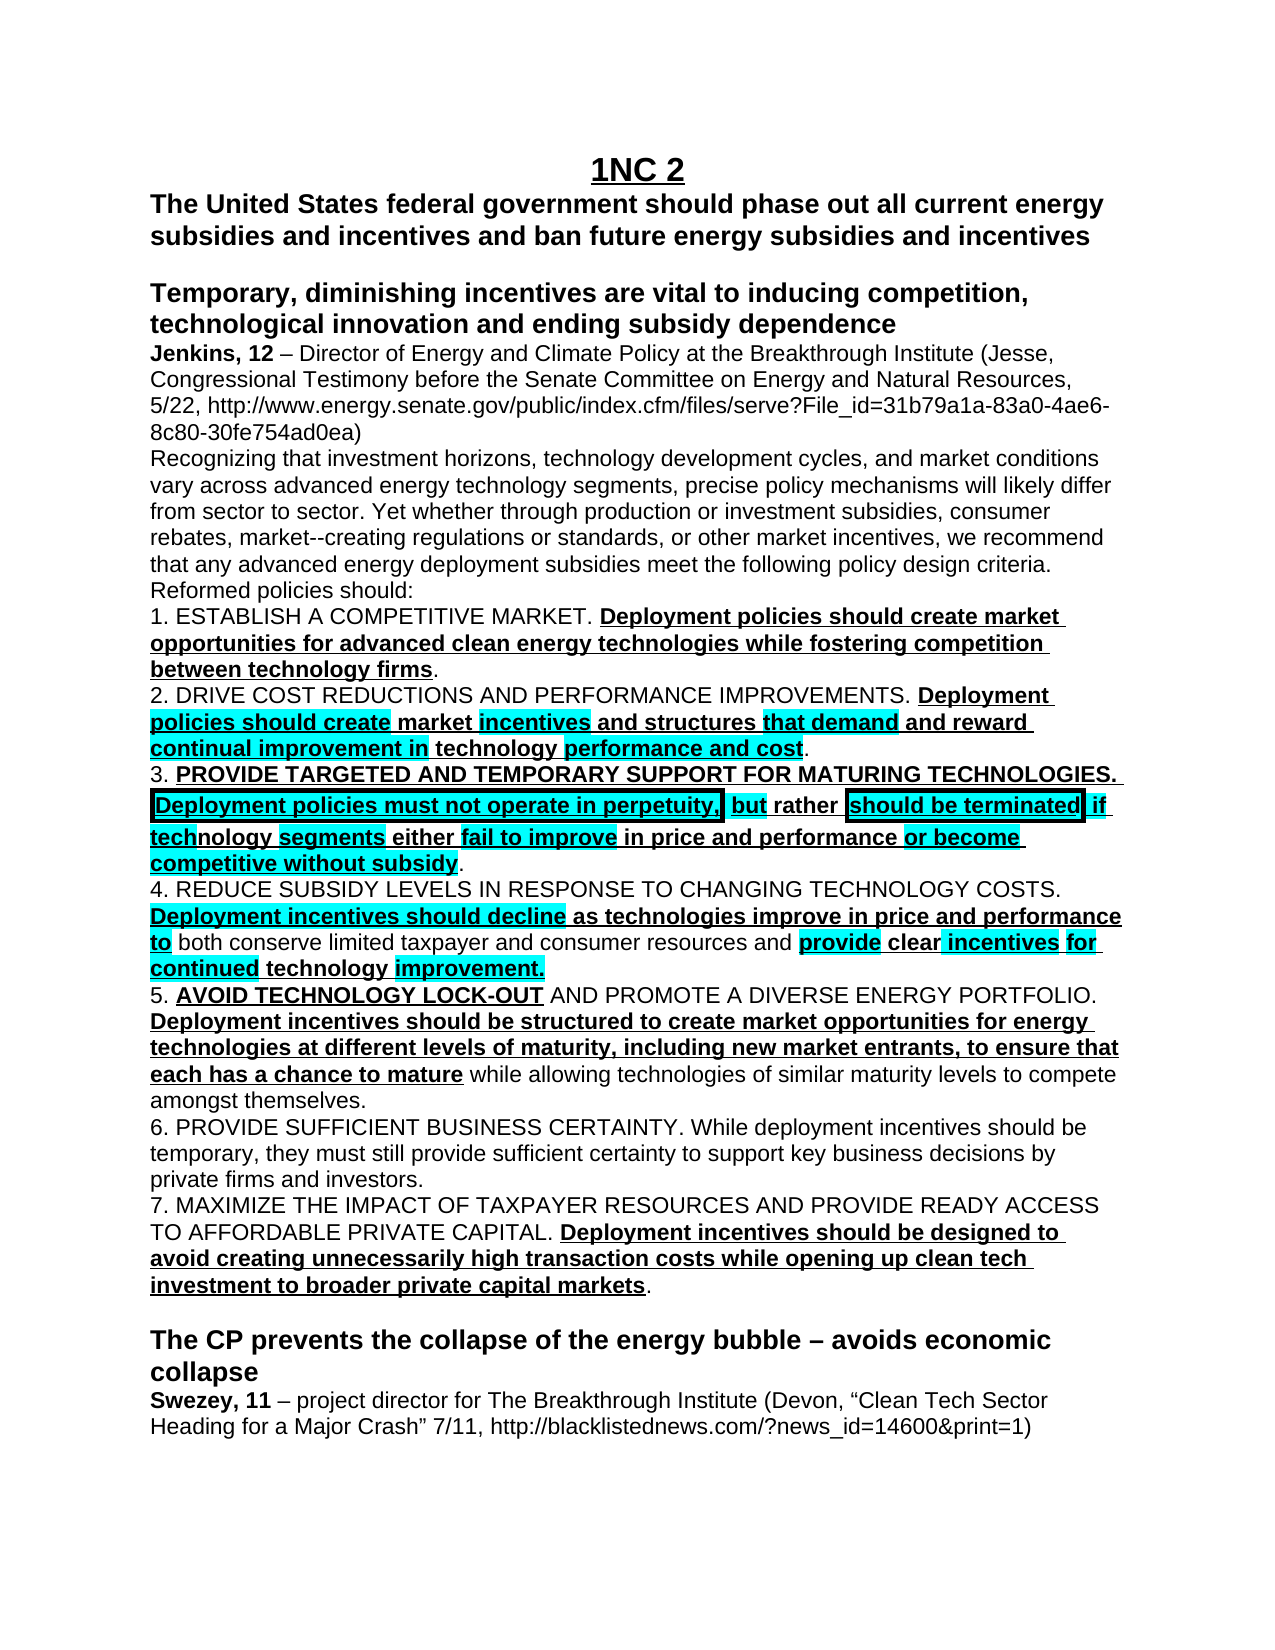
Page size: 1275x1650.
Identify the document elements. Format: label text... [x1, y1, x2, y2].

text 7. MAXIMIZE THE IMPACT OF TAXPAYER RESOURCES AND PROVIDE READY ACCESS TO AFFORDABLE PRIVATE CAPITAL. Deployment incentives should be designed to avoid creating unnecessarily high transaction costs while opening up clean tech investment to broader private capital markets. [150, 1192, 1125, 1298]
text 2. DRIVE COST REDUCTIONS AND PERFORMANCE IMPROVEMENTS. Deployment policies should create market incentives and structures that demand and reward continual improvement in technology performance and cost. [150, 682, 1125, 761]
text 5. AVOID TECHNOLOGY LOCK-OUT AND PROMOTE A DIVERSE ENERGY PORTFOLIO. Deployment incentives should be structured to create market opportunities for energy technologies at different levels of maturity, including new market entrants, to ensure that each has a chance to mature while allowing technologies of similar maturity levels to compete amongst themselves. [150, 982, 1125, 1113]
text 1. ESTABLISH A COMPETITIVE MARKET. Deployment policies should create market opportunities for advanced clean energy technologies while fostering competition between technology firms. [150, 603, 1125, 682]
subtitle 1NC 2 [150, 150, 1125, 188]
text 4. REDUCE SUBSIDY LEVELS IN RESPONSE TO CHANGING TECHNOLOGY COSTS. Deployment incentives should decline as technologies improve in price and performance to both conserve limited taxpayer and consumer resources and provide clear incentives for continued technology improvement. [150, 876, 1125, 982]
text Recognizing that investment horizons, technology development cycles, and market conditions vary across advanced energy technology segments, precise policy mechanisms will likely differ from sector to sector. Yet whether through production or investment subsidies, consumer rebates, market-­‐creating regulations or standards, or other market incentives, we recommend that any advanced energy deployment subsidies meet the following policy design criteria. Reformed policies should: [150, 445, 1125, 603]
subtitle The CP prevents the collapse of the energy bubble – avoids economic collapse [150, 1324, 1125, 1387]
subtitle The United States federal government should phase out all current energy subsidies and incentives and ban future energy subsidies and incentives [150, 188, 1125, 251]
text 6. PROVIDE SUFFICIENT BUSINESS CERTAINTY. While deployment incentives should be temporary, they must still provide sufficient certainty to support key business decisions by private firms and investors. [150, 1113, 1125, 1192]
text Swezey, 11 – project director for The Breakthrough Institute (Devon, “Clean Tech Sector Heading for a Major Crash” 7/11, http://blacklistednews.com/?news_id=14600&print=1) [150, 1387, 1125, 1439]
text 3. PROVIDE TARGETED AND TEMPORARY SUPPORT FOR MATURING TECHNOLOGIES. Deployment policies must not operate in perpetuity, but rather should be terminated if technology segments either fail to improve in price and performance or become competitive without subsidy. [150, 761, 1125, 876]
subtitle Temporary, diminishing incentives are vital to inducing competition, technological innovation and ending subsidy dependence [150, 277, 1125, 340]
text Jenkins, 12 – Director of Energy and Climate Policy at the Breakthrough Institute (Jesse, Congressional Testimony before the Senate Committee on Energy and Natural Resources, 5/22, http://www.energy.senate.gov/public/index.cfm/files/serve?File_id=31b79a1a-83a0-4ae6-8c80-30fe754ad0ea) [150, 340, 1125, 445]
